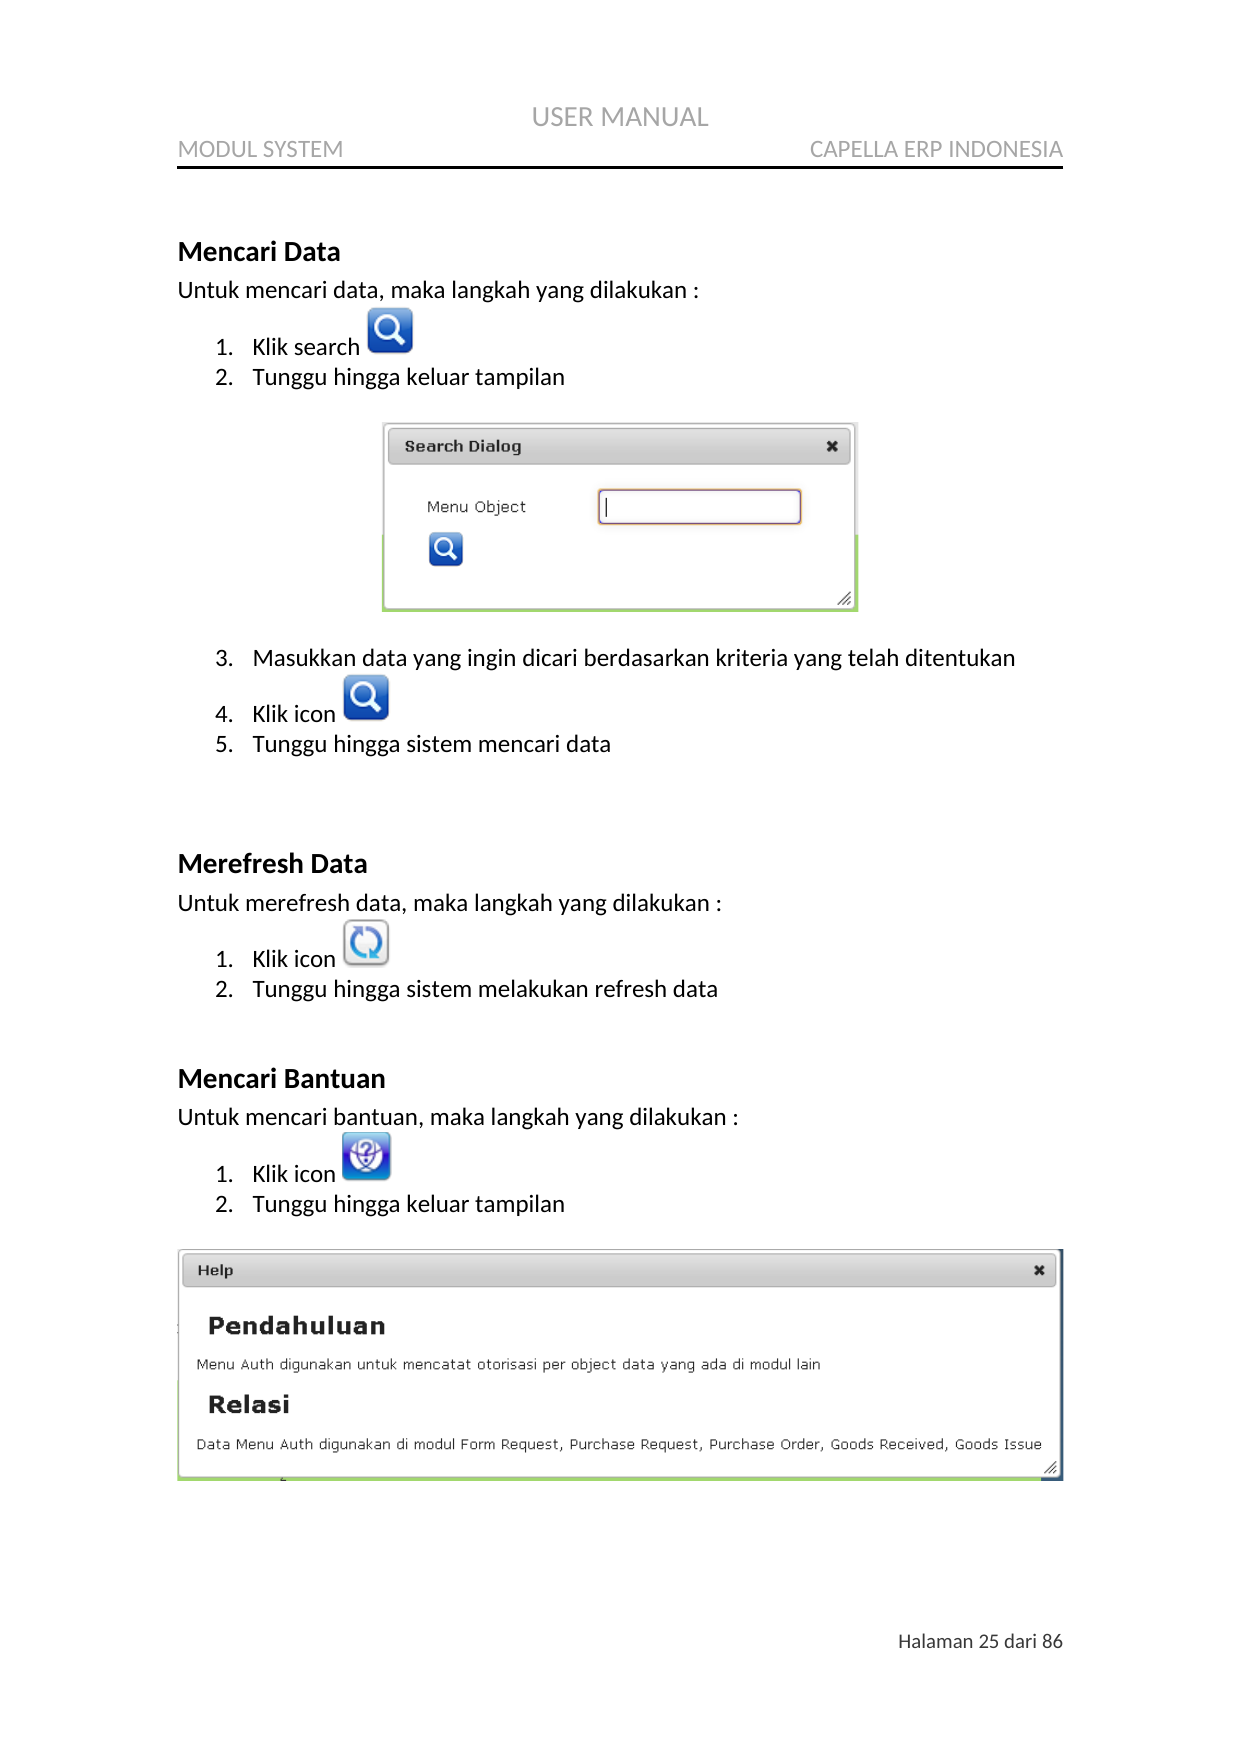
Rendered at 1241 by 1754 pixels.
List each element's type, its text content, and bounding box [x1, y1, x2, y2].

picture [342, 672, 392, 723]
text Untuk merefresh data, maka langkah yang dilakukan : [177, 887, 1063, 917]
picture [342, 917, 392, 968]
list Masukkan data yang ingin dicari berdasarkan kriteria yang telah ditentukan [215, 642, 1063, 672]
subtitle Merefresh Data [177, 845, 1063, 881]
picture [366, 305, 416, 356]
picture [342, 1132, 392, 1182]
subtitle Mencari Data [177, 233, 1063, 268]
list Klik icon [215, 672, 1063, 728]
text Untuk mencari data, maka langkah yang dilakukan : [177, 274, 1063, 305]
list Klik icon [215, 1132, 1063, 1188]
picture [381, 422, 859, 612]
subtitle Mencari Bantuan [177, 1060, 1063, 1095]
list Tunggu hingga keluar tampilan [215, 1188, 1063, 1219]
list Klik search [215, 305, 1063, 361]
list Tunggu hingga sistem mencari data [215, 728, 1063, 759]
list Klik icon [215, 917, 1063, 974]
list Tunggu hingga sistem melakukan refresh data [215, 974, 1063, 1004]
text Untuk mencari bantuan, maka langkah yang dilakukan : [177, 1102, 1063, 1132]
picture [177, 1249, 1064, 1481]
list Tunggu hingga keluar tampilan [215, 361, 1063, 392]
